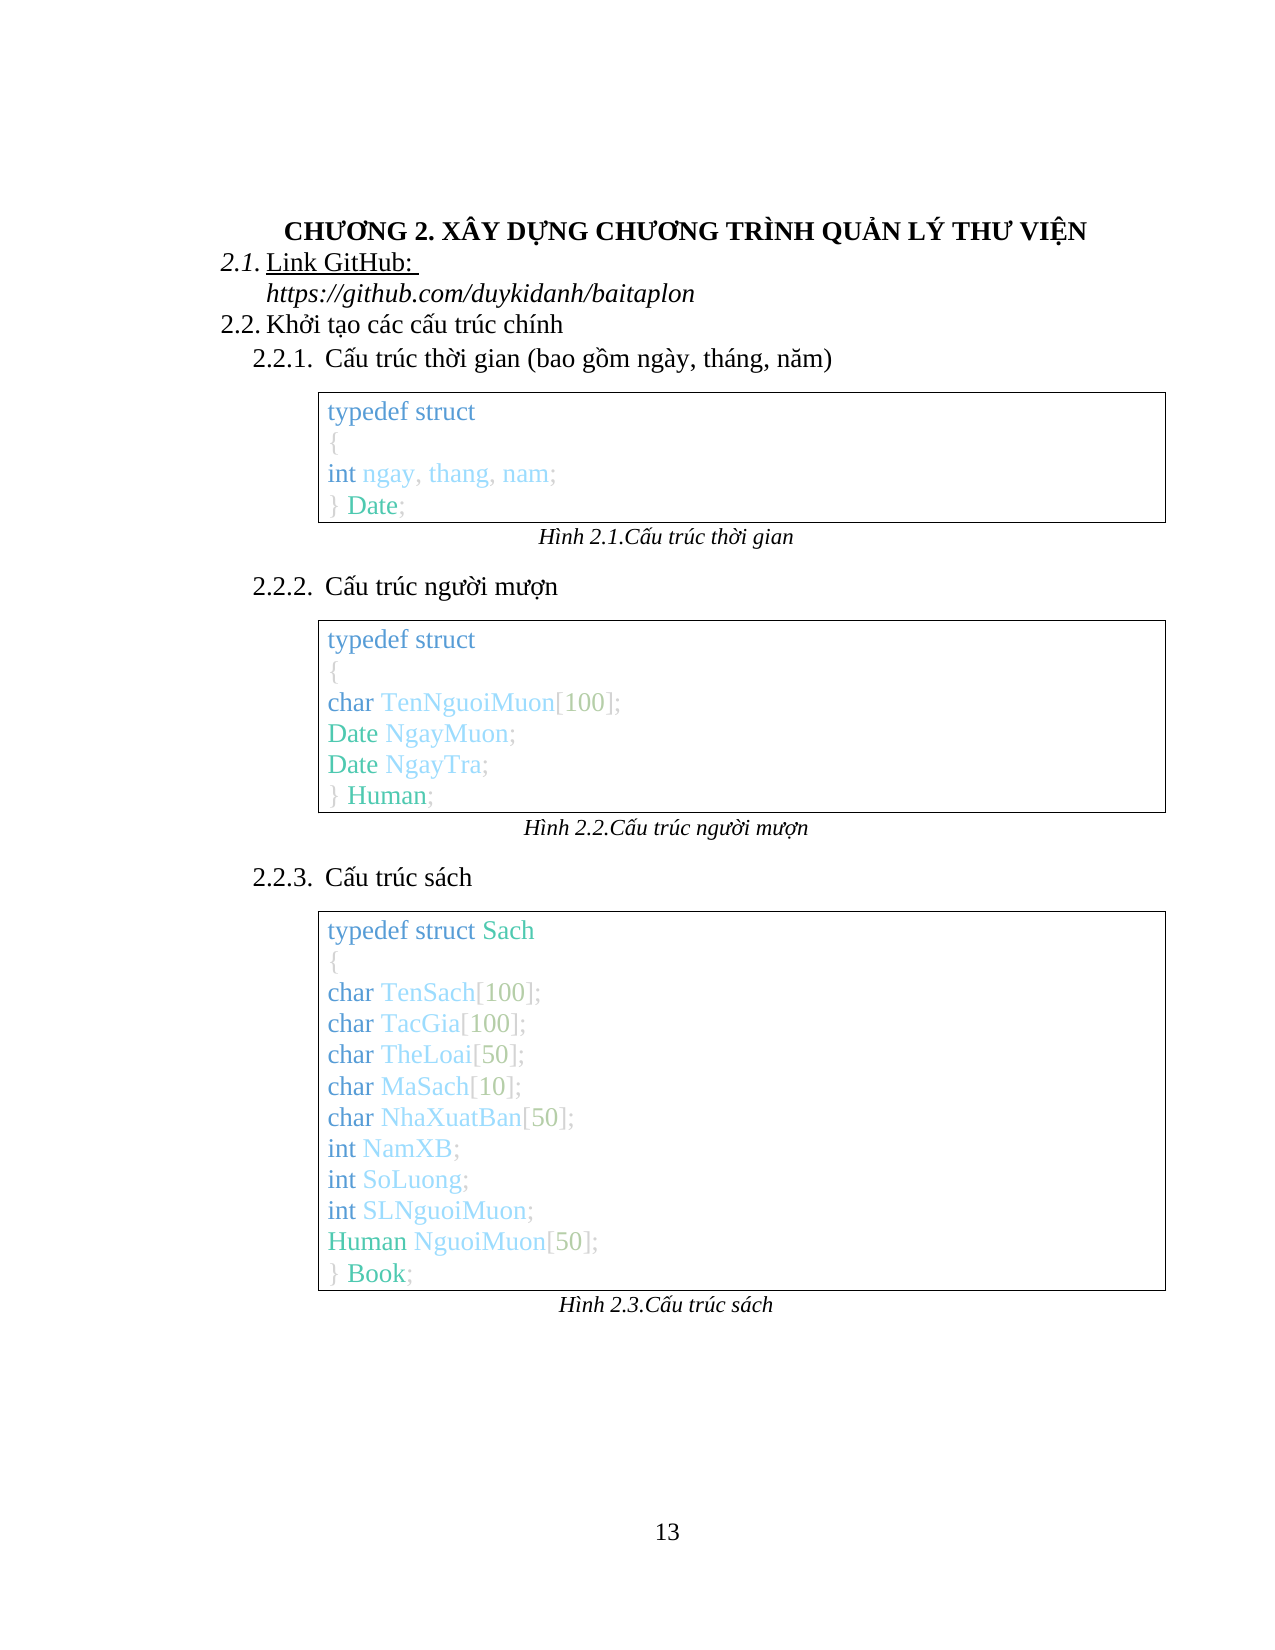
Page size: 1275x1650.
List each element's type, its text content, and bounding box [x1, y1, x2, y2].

text char TenSach[100]; [319, 973, 1165, 1004]
text typedef struct Sach [319, 912, 1165, 942]
list Cấu trúc thời gian (bao gồm ngày, tháng, năm) [252, 342, 1157, 373]
text char TacGia[100]; [319, 1004, 1165, 1036]
list Link GitHub: [220, 246, 1152, 277]
list Cấu trúc sách [252, 861, 1157, 892]
text Human NguoiMuon[50]; [319, 1222, 1165, 1253]
text int SoLuong; [319, 1160, 1165, 1191]
text Date NgayMuon; [319, 714, 1165, 745]
text int SLNguoiMuon; [319, 1191, 1165, 1222]
subtitle CHƯƠNG 2. XÂY DỰNG CHƯƠNG TRÌNH QUẢN LÝ THƯ VIỆN [215, 215, 1157, 246]
text char TheLoai[50]; [319, 1036, 1165, 1067]
list Khởi tạo các cấu trúc chính [220, 308, 1152, 339]
text { [319, 942, 1165, 973]
text { [319, 652, 1165, 683]
list Cấu trúc người mượn [252, 570, 1157, 601]
text char TenNguoiMuon[100]; [319, 683, 1165, 714]
text int ngay, thang, nam; [319, 454, 1165, 486]
text Hình 2.3.Cấu trúc sách [177, 1291, 1157, 1317]
text { [319, 423, 1165, 454]
text typedef struct [319, 621, 1165, 652]
text int NamXB; [319, 1129, 1165, 1160]
text } Book; [319, 1253, 1165, 1290]
text char NhaXuatBan[50]; [319, 1098, 1165, 1129]
text Hình 2.2.Cấu trúc người mượn [177, 813, 1157, 840]
list https://github.com/duykidanh/baitaplon [266, 277, 1152, 308]
text } Human; [319, 776, 1165, 812]
text Hình 2.1.Cấu trúc thời gian [177, 523, 1157, 549]
text char MaSach[10]; [319, 1067, 1165, 1098]
text Date NgayTra; [319, 745, 1165, 776]
text } Date; [319, 486, 1165, 522]
text typedef struct [319, 393, 1165, 423]
